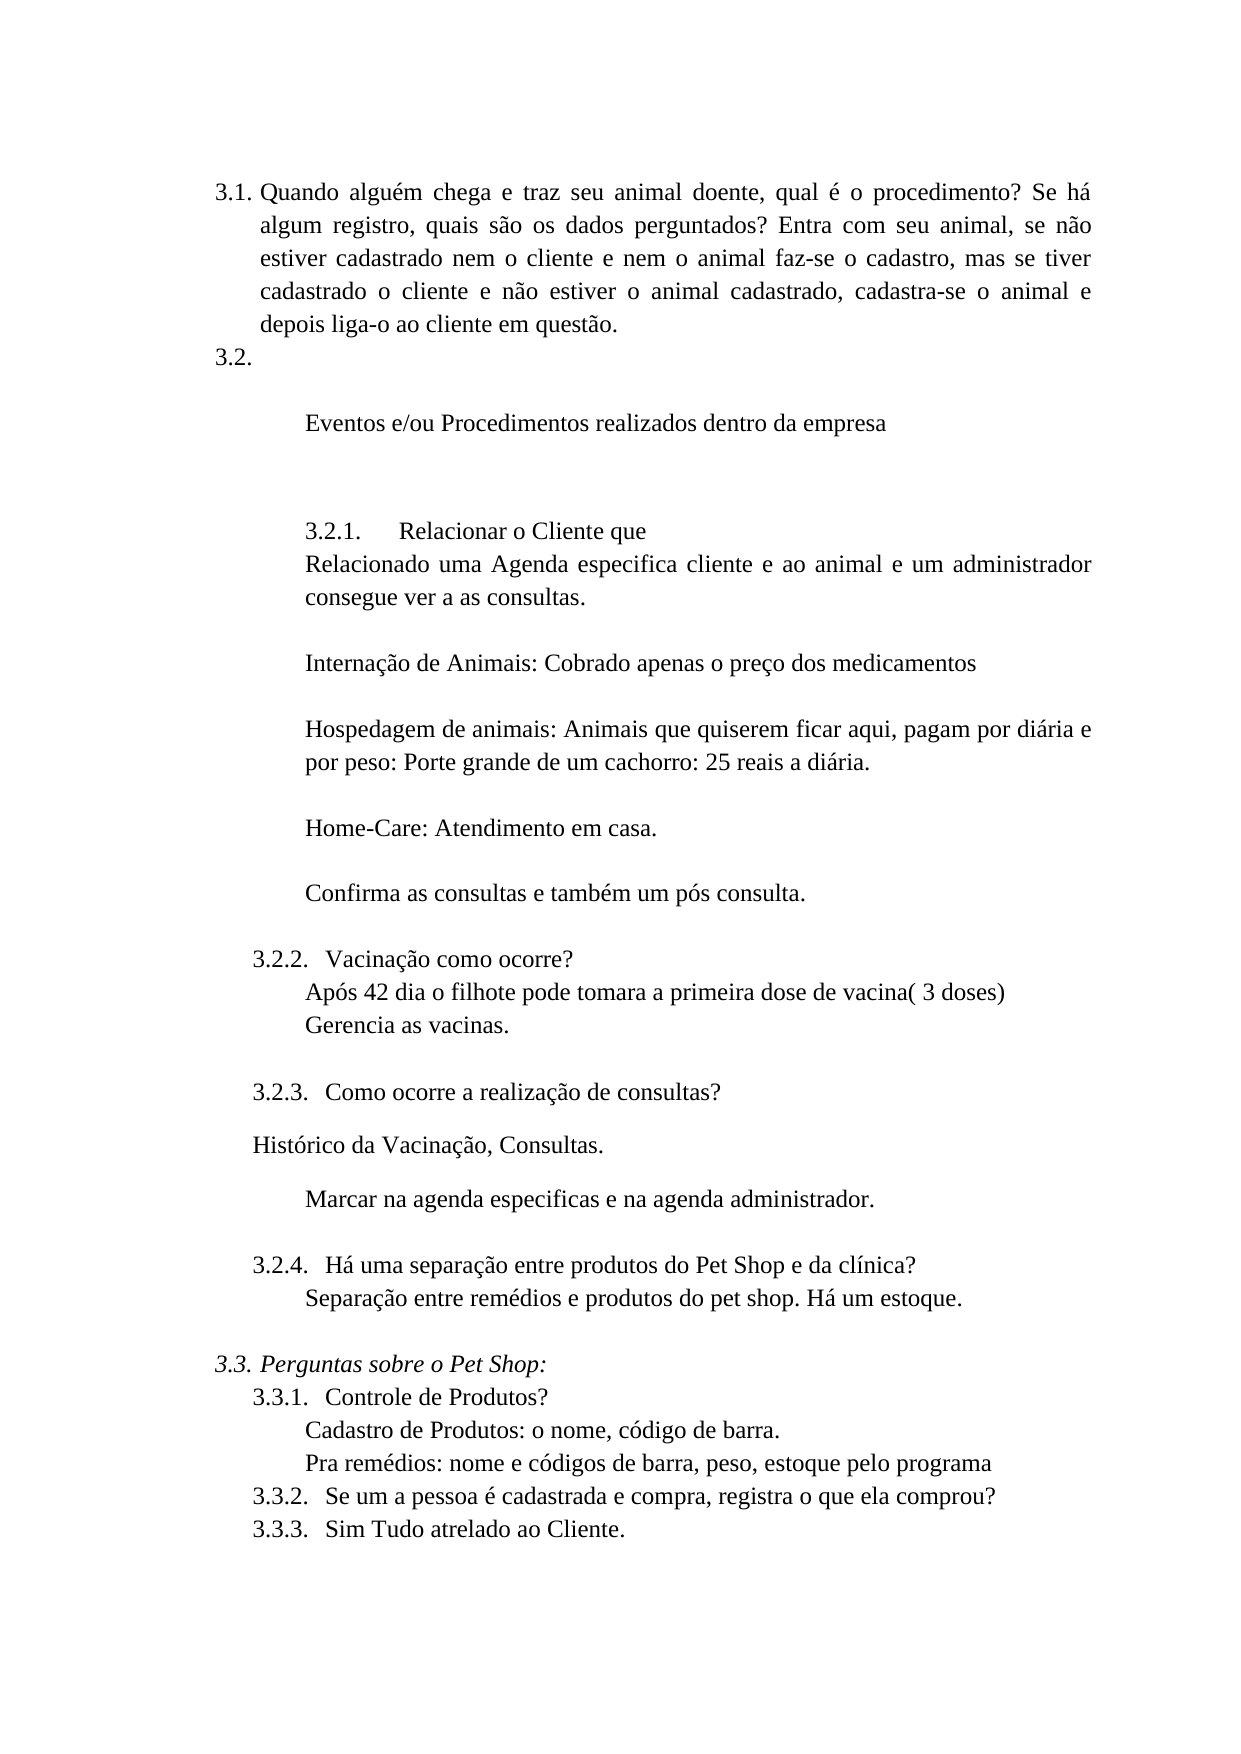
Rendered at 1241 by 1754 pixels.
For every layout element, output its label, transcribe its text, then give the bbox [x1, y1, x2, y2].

list Sim Tudo atrelado ao Cliente. [252, 1514, 1092, 1543]
list Cadastro de Produtos: o nome, código de barra. [305, 1415, 1092, 1444]
list Eventos e/ou Procedimentos realizados dentro da empresa [305, 408, 1092, 437]
list Vacinação como ocorre? [252, 944, 1092, 973]
list Home-Care: Atendimento em casa. [305, 813, 1092, 842]
list Após 42 dia o filhote pode tomara a primeira dose de vacina( 3 doses) [305, 977, 1092, 1006]
list Separação entre remédios e produtos do pet shop. Há um estoque. [305, 1283, 1092, 1312]
list Há uma separação entre produtos do Pet Shop e da clínica? [252, 1250, 1092, 1279]
list Controle de Produtos? [252, 1382, 1092, 1411]
text Histórico da Vacinação, Consultas. [252, 1130, 1092, 1159]
list Pra remédios: nome e códigos de barra, peso, estoque pelo programa [305, 1448, 1092, 1477]
list Se um a pessoa é cadastrada e compra, registra o que ela comprou? [252, 1481, 1092, 1510]
list Marcar na agenda especificas e na agenda administrador. [305, 1184, 1092, 1213]
list Perguntas sobre o Pet Shop: [215, 1349, 1092, 1378]
list Internação de Animais: Cobrado apenas o preço dos medicamentos [305, 648, 1092, 677]
list Como ocorre a realização de consultas? [252, 1077, 1092, 1105]
list Hospedagem de animais: Animais que quiserem ficar aqui, pagam por diária e por peso: Porte grande de um cachorro: 25 reais a diária. [305, 714, 1092, 776]
list Confirma as consultas e também um pós consulta. [305, 878, 1092, 907]
list Quando alguém chega e traz seu animal doente, qual é o procedimento? Se há algum registro, quais são os dados perguntados? Entra com seu animal, se não estiver cadastrado nem o cliente e nem o animal faz-se o cadastro, mas se tiver cadastrado o cliente e não estiver o animal cadastrado, cadastra-se o animal e depois liga-o ao cliente em questão. [215, 177, 1092, 338]
list Relacionado uma Agenda especifica cliente e ao animal e um administrador consegue ver a as consultas. [305, 549, 1092, 611]
list Gerencia as vacinas. [305, 1011, 1092, 1039]
list Relacionar o Cliente que [231, 516, 1092, 545]
